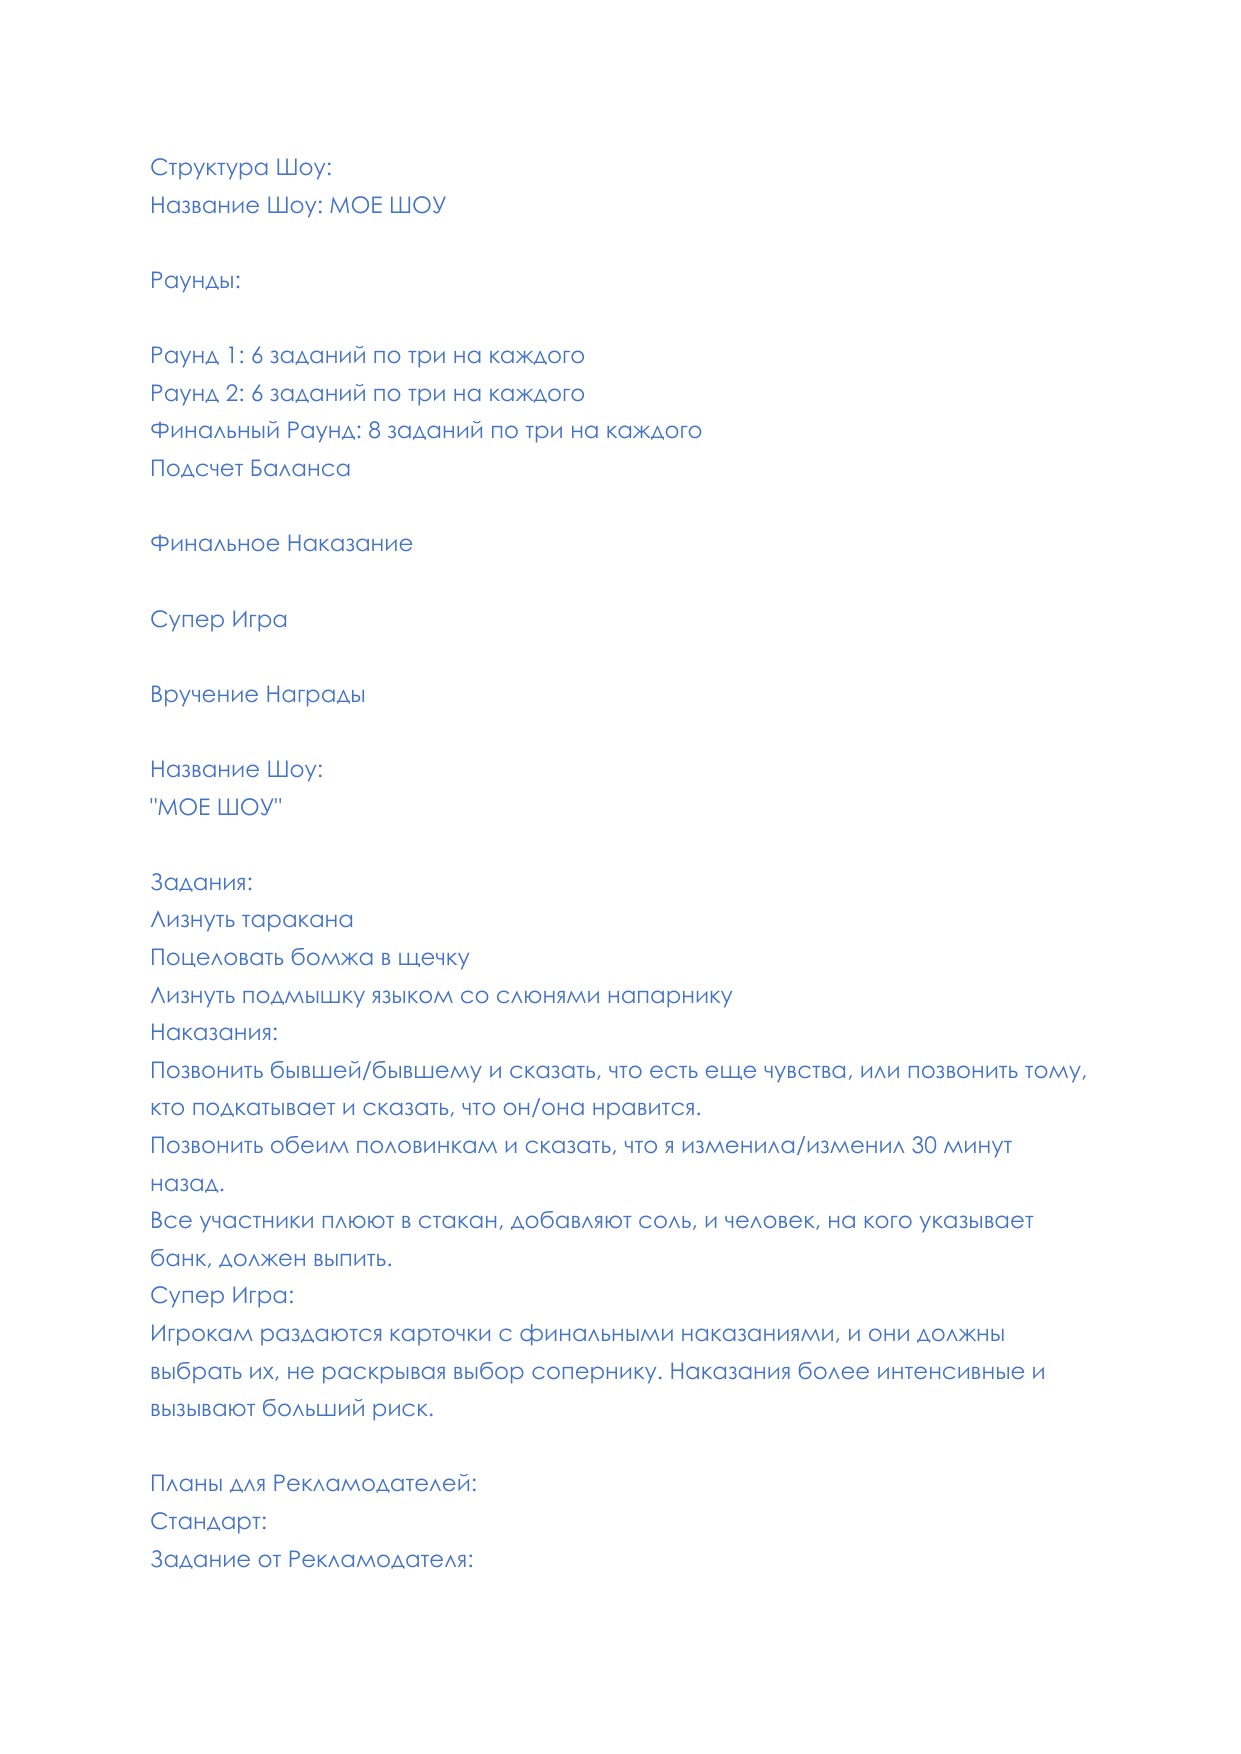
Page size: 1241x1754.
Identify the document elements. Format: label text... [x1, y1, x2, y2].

text Задание от Рекламодателя: [150, 1541, 1090, 1574]
text Раунд 2: 6 заданий по три на каждого [150, 376, 1090, 408]
text Супер Игра: [150, 1278, 1090, 1311]
text Все участники плюют в стакан, добавляют соль, и человек, на кого указывает банк, должен выпить. [150, 1203, 1090, 1273]
text Позвонить бывшей/бывшему и сказать, что есть еще чувства, или позвонить тому, кто подкатывает и сказать, что он/она нравится. [150, 1052, 1090, 1123]
text Раунды: [150, 263, 1090, 296]
text Поцеловать бомжа в щечку [150, 940, 1090, 972]
text Структура Шоу: [150, 150, 1090, 183]
text Игрокам раздаются карточки с финальными наказаниями, и они должны выбрать их, не раскрывая выбор сопернику. Наказания более интенсивные и вызывают больший риск. [150, 1316, 1090, 1424]
text Финальный Раунд: 8 заданий по три на каждого [150, 413, 1090, 446]
text Вручение Награды [150, 676, 1090, 709]
text Задания: [150, 864, 1090, 897]
text Финальное Наказание [150, 526, 1090, 559]
text Стандарт: [150, 1504, 1090, 1536]
text Позвонить обеим половинкам и сказать, что я изменила/изменил 30 минут назад. [150, 1128, 1090, 1198]
text "МОЕ ШОУ" [150, 789, 1090, 822]
text Супер Игра [150, 601, 1090, 634]
text Планы для Рекламодателей: [150, 1466, 1090, 1499]
text Раунд 1: 6 заданий по три на каждого [150, 338, 1090, 371]
text Лизнуть подмышку языком со слюнями напарнику [150, 977, 1090, 1010]
text Наказания: [150, 1015, 1090, 1048]
text Подсчет Баланса [150, 451, 1090, 483]
text Лизнуть таракана [150, 902, 1090, 935]
text Название Шоу: МОЕ ШОУ [150, 188, 1090, 220]
text Название Шоу: [150, 752, 1090, 784]
